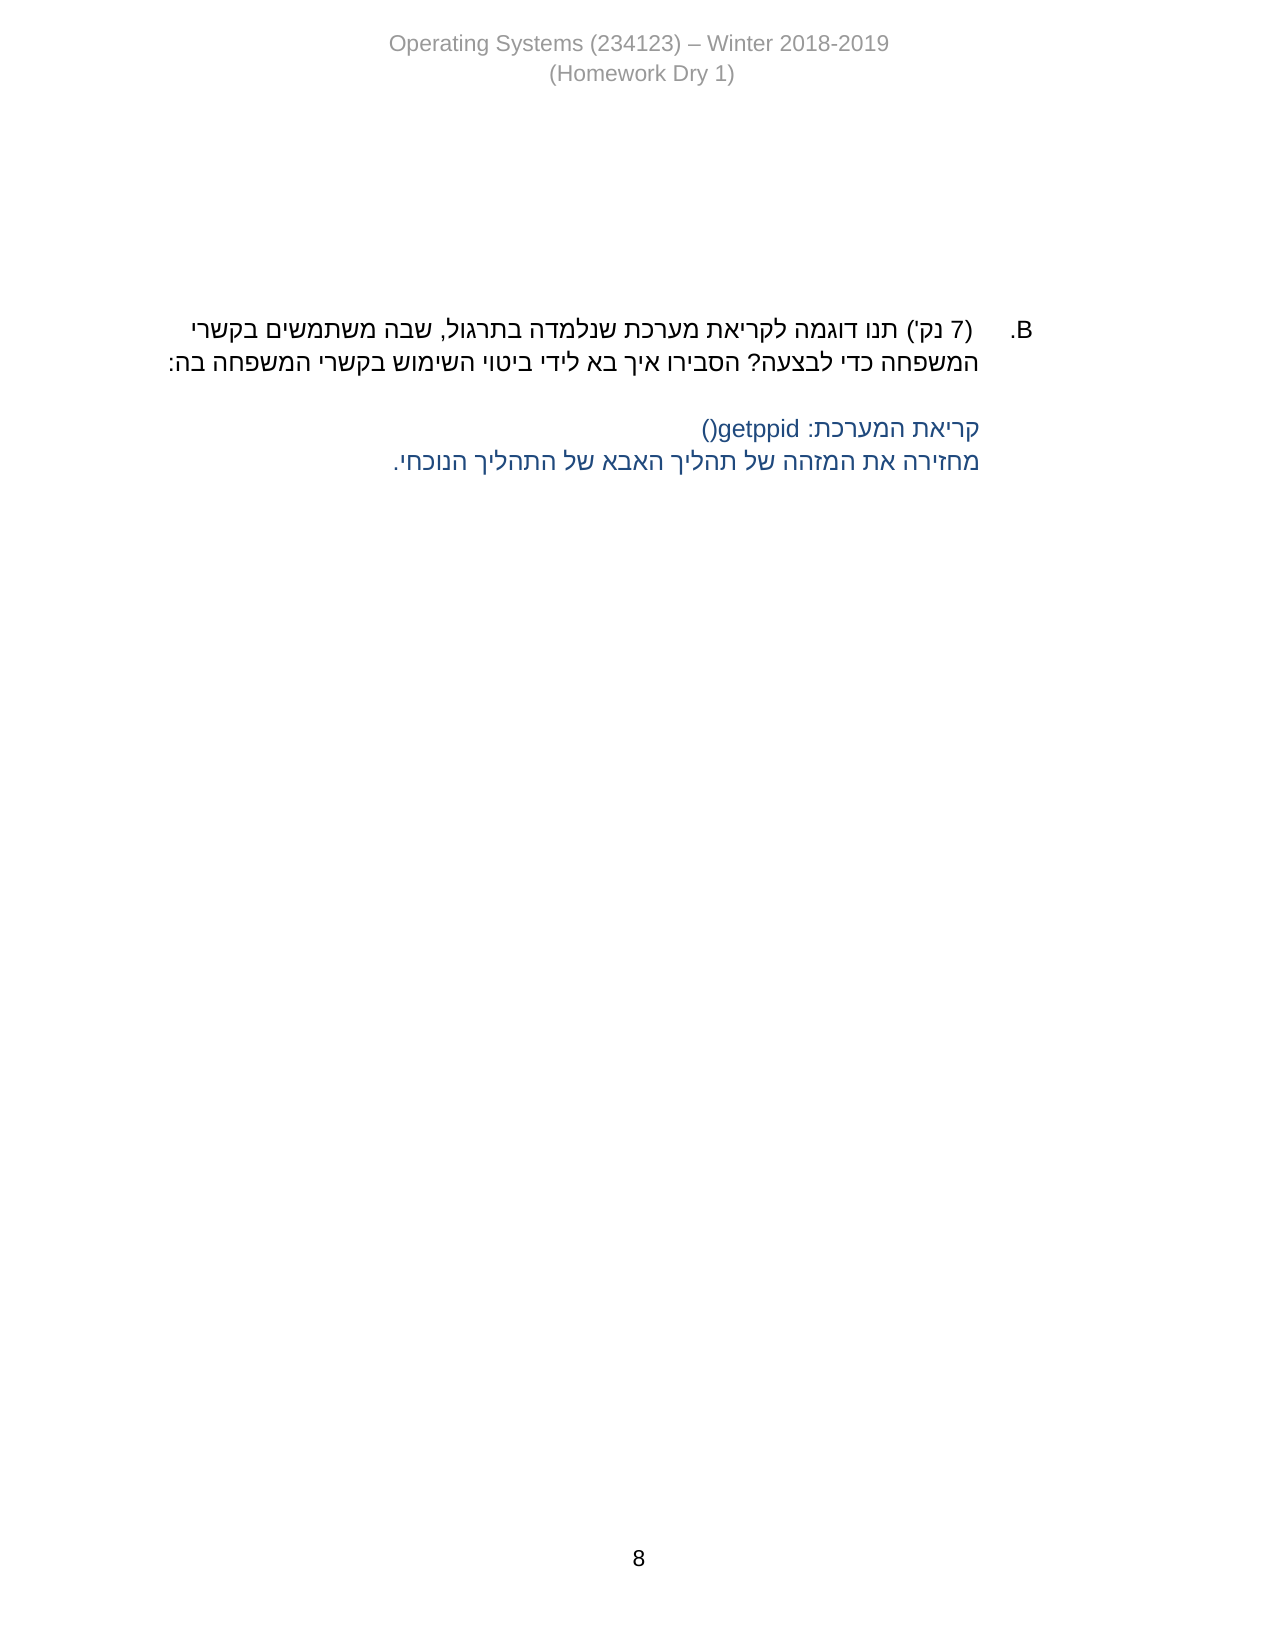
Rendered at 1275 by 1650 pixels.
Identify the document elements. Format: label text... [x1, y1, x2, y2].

list (7 נק') תנו דוגמה לקריאת מערכת שנלמדה בתרגול, שבה משתמשים בקשרי המשפחה כדי לבצעה? הסבירו איך בא לידי ביטוי השימוש בקשרי המשפחה בה: קריאת המערכת: getppid() מחזירה את המזהה של תהליך האבא של התהליך הנוכחי. [150, 315, 1009, 476]
